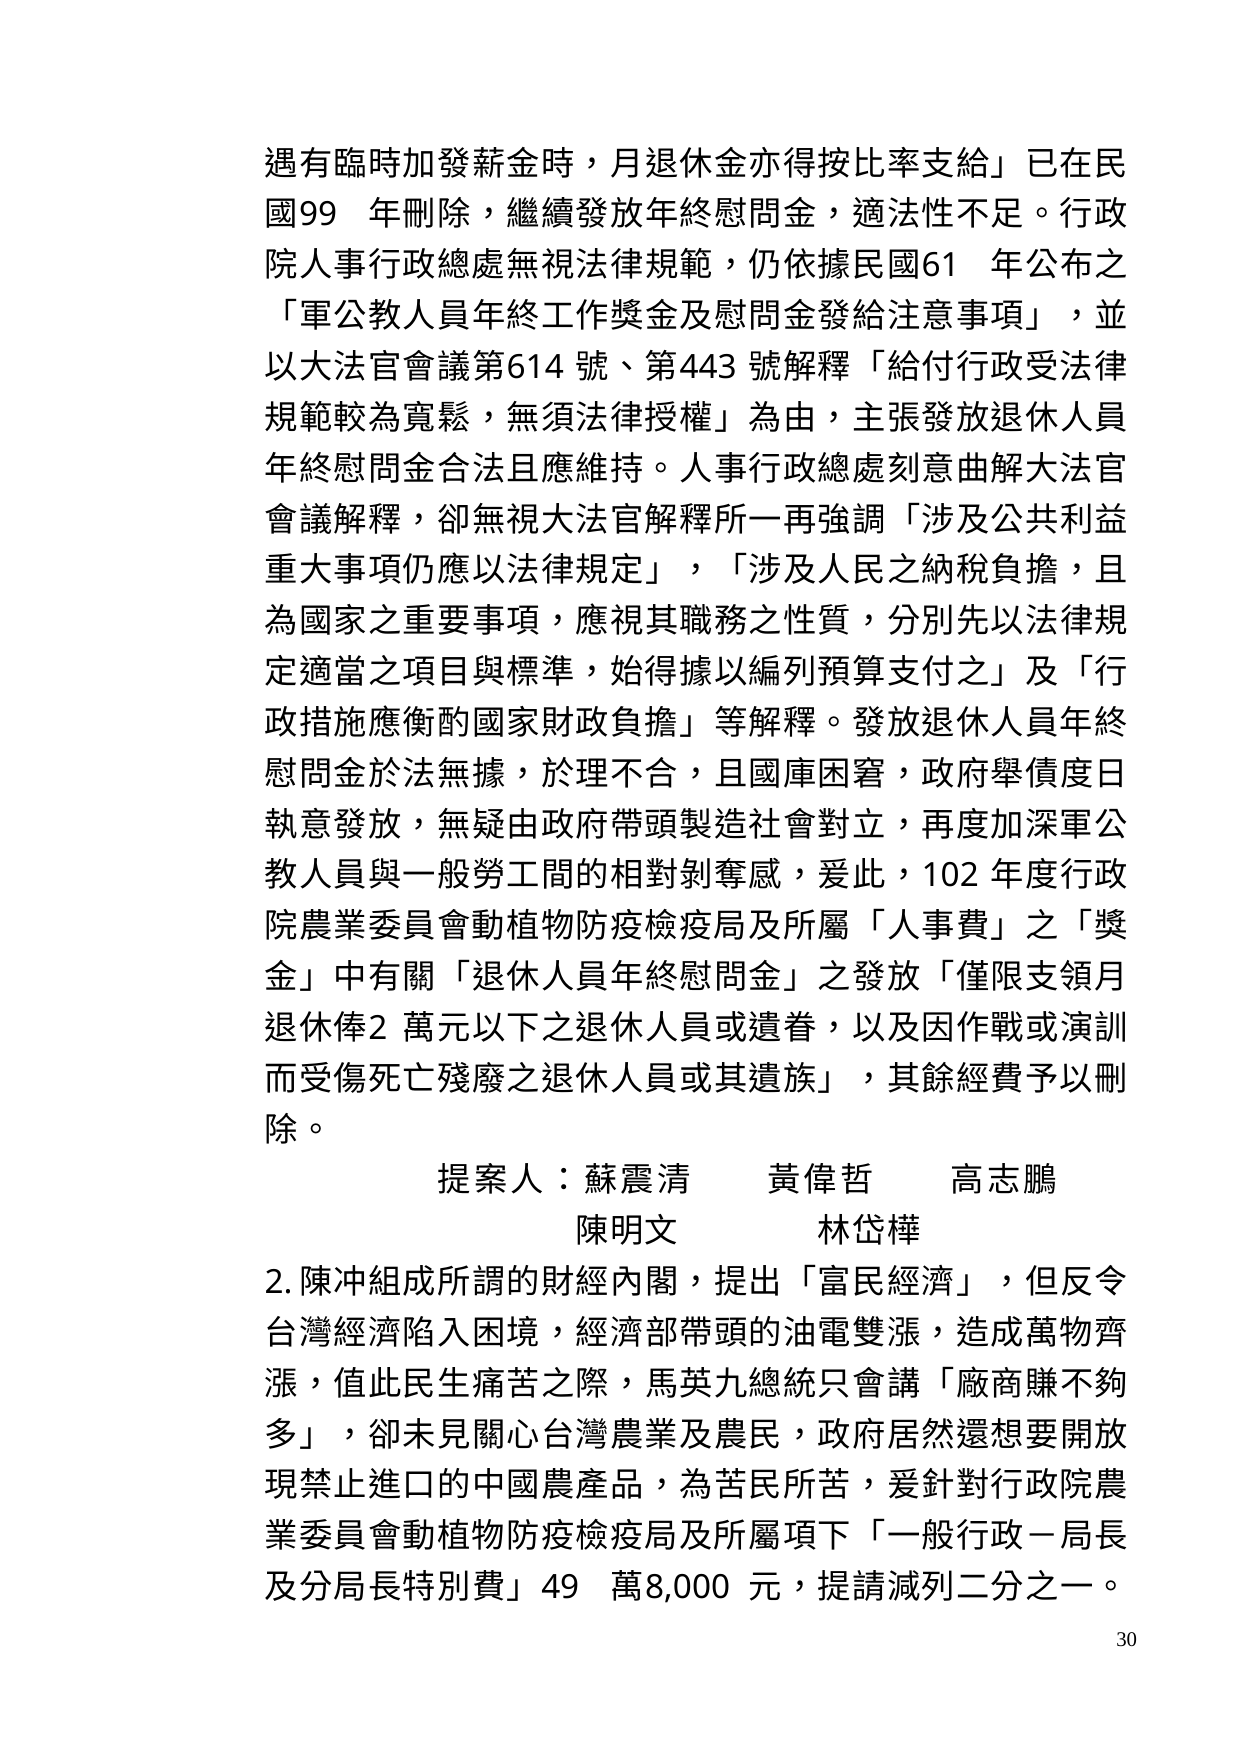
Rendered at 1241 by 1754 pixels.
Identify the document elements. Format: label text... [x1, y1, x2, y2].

text 提案人：蘇震清 黃偉哲 高志鵬 陳明文 林岱樺 [403, 1152, 1060, 1253]
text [230, 135, 1129, 1152]
text 2.陳冲組成所謂的財經內閣，提出「富民經濟」，但反令台灣經濟陷入困境，經濟部帶頭的油電雙漲，造成萬物齊漲，值此民生痛苦之際，馬英九總統只會講「廠商賺不夠多」，卻未見關心台灣農業及農民，政府居然還想要開放現禁止進口的中國農產品，為苦民所苦，爰針對行政院農業委員會動植物防疫檢疫局及所屬項下「一般行政－局長及分局長特別費」49萬8,000元，提請減列二分之一。 [230, 1253, 1129, 1609]
